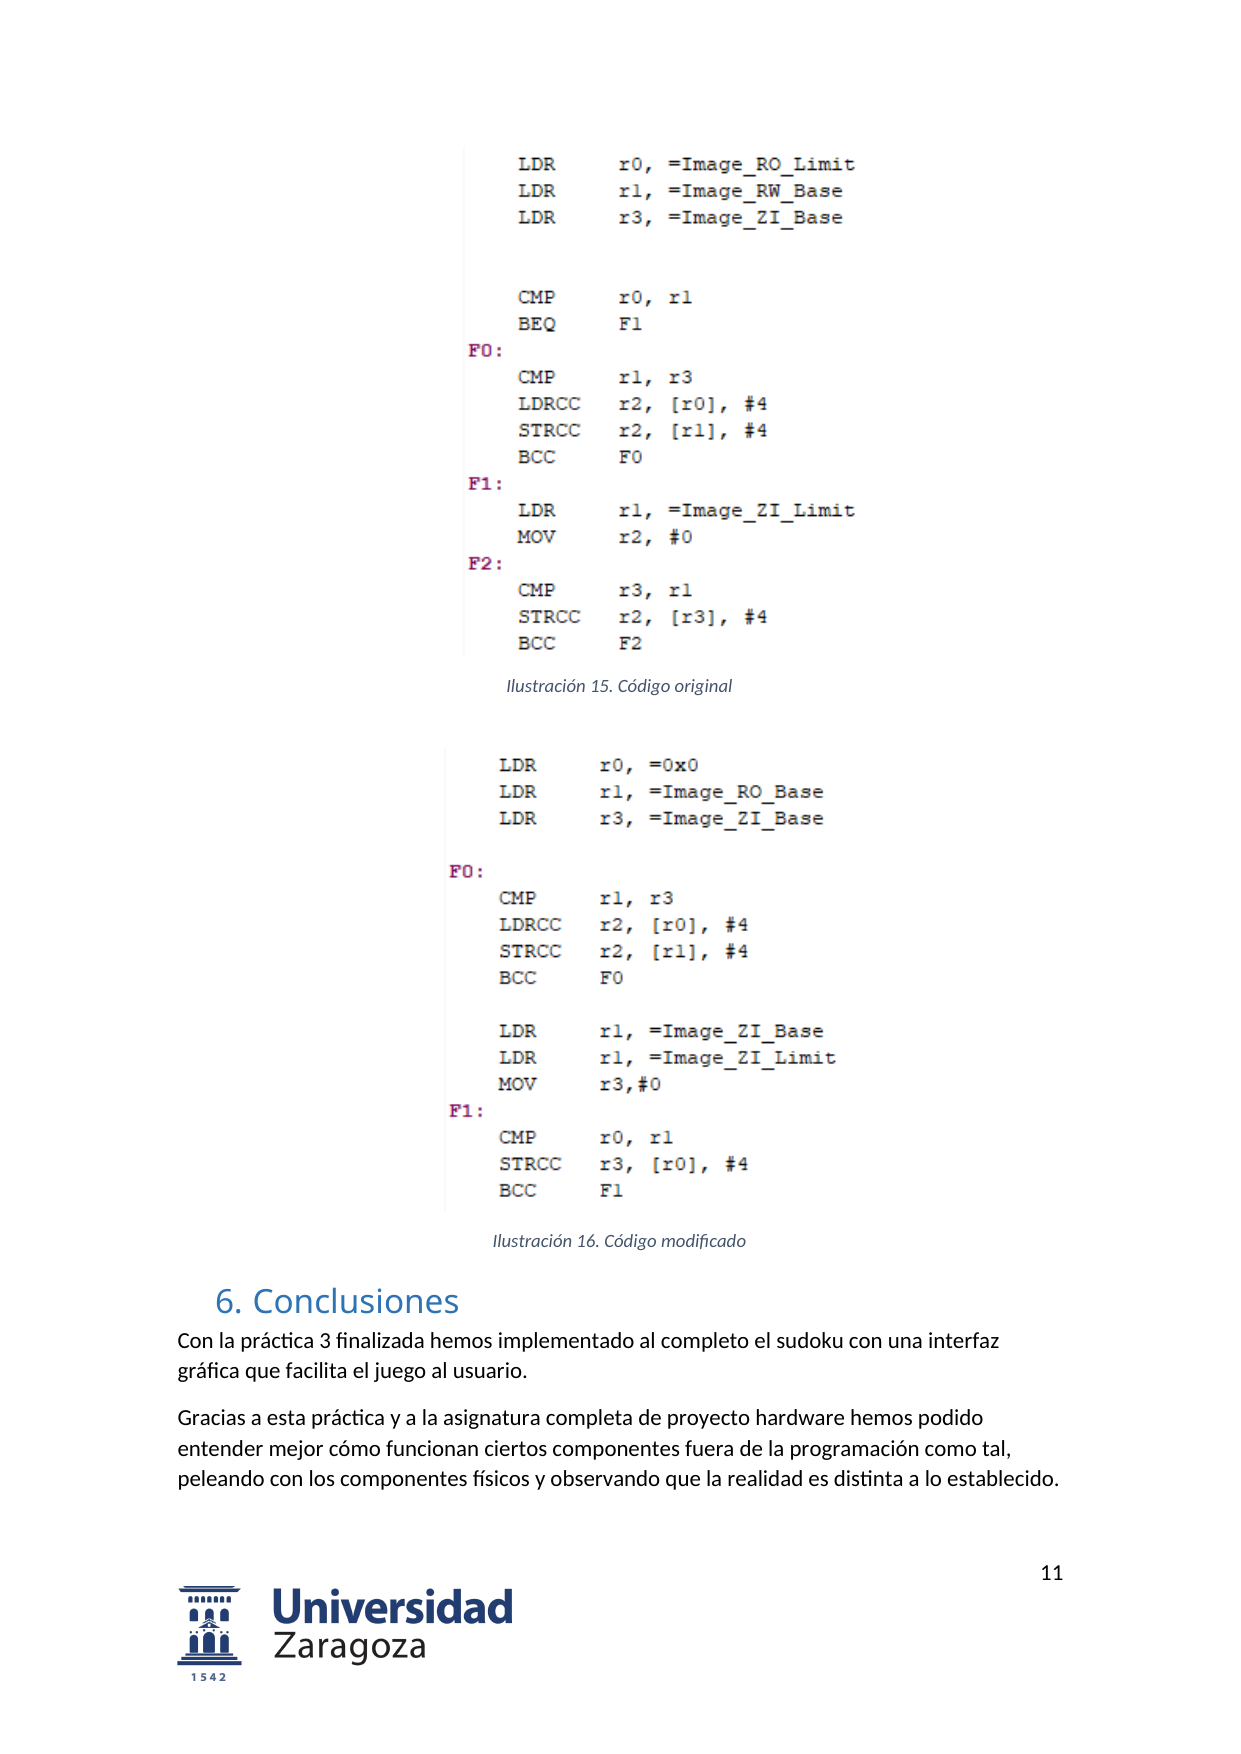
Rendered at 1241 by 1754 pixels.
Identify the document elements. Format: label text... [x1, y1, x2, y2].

text Con la práctica 3 finalizada hemos implementado al completo el sudoku con una interfaz gráfica que facilita el juego al usuario. [177, 1326, 1063, 1385]
picture [435, 748, 881, 1211]
picture [454, 147, 861, 656]
picture [177, 1586, 512, 1681]
subtitle Conclusiones [215, 1277, 1063, 1323]
text Gracias a esta práctica y a la asignatura completa de proyecto hardware hemos podido entender mejor cómo funcionan ciertos componentes fuera de la programación como tal, peleando con los componentes físicos y observando que la realidad es distinta a lo establecido. [177, 1403, 1063, 1492]
